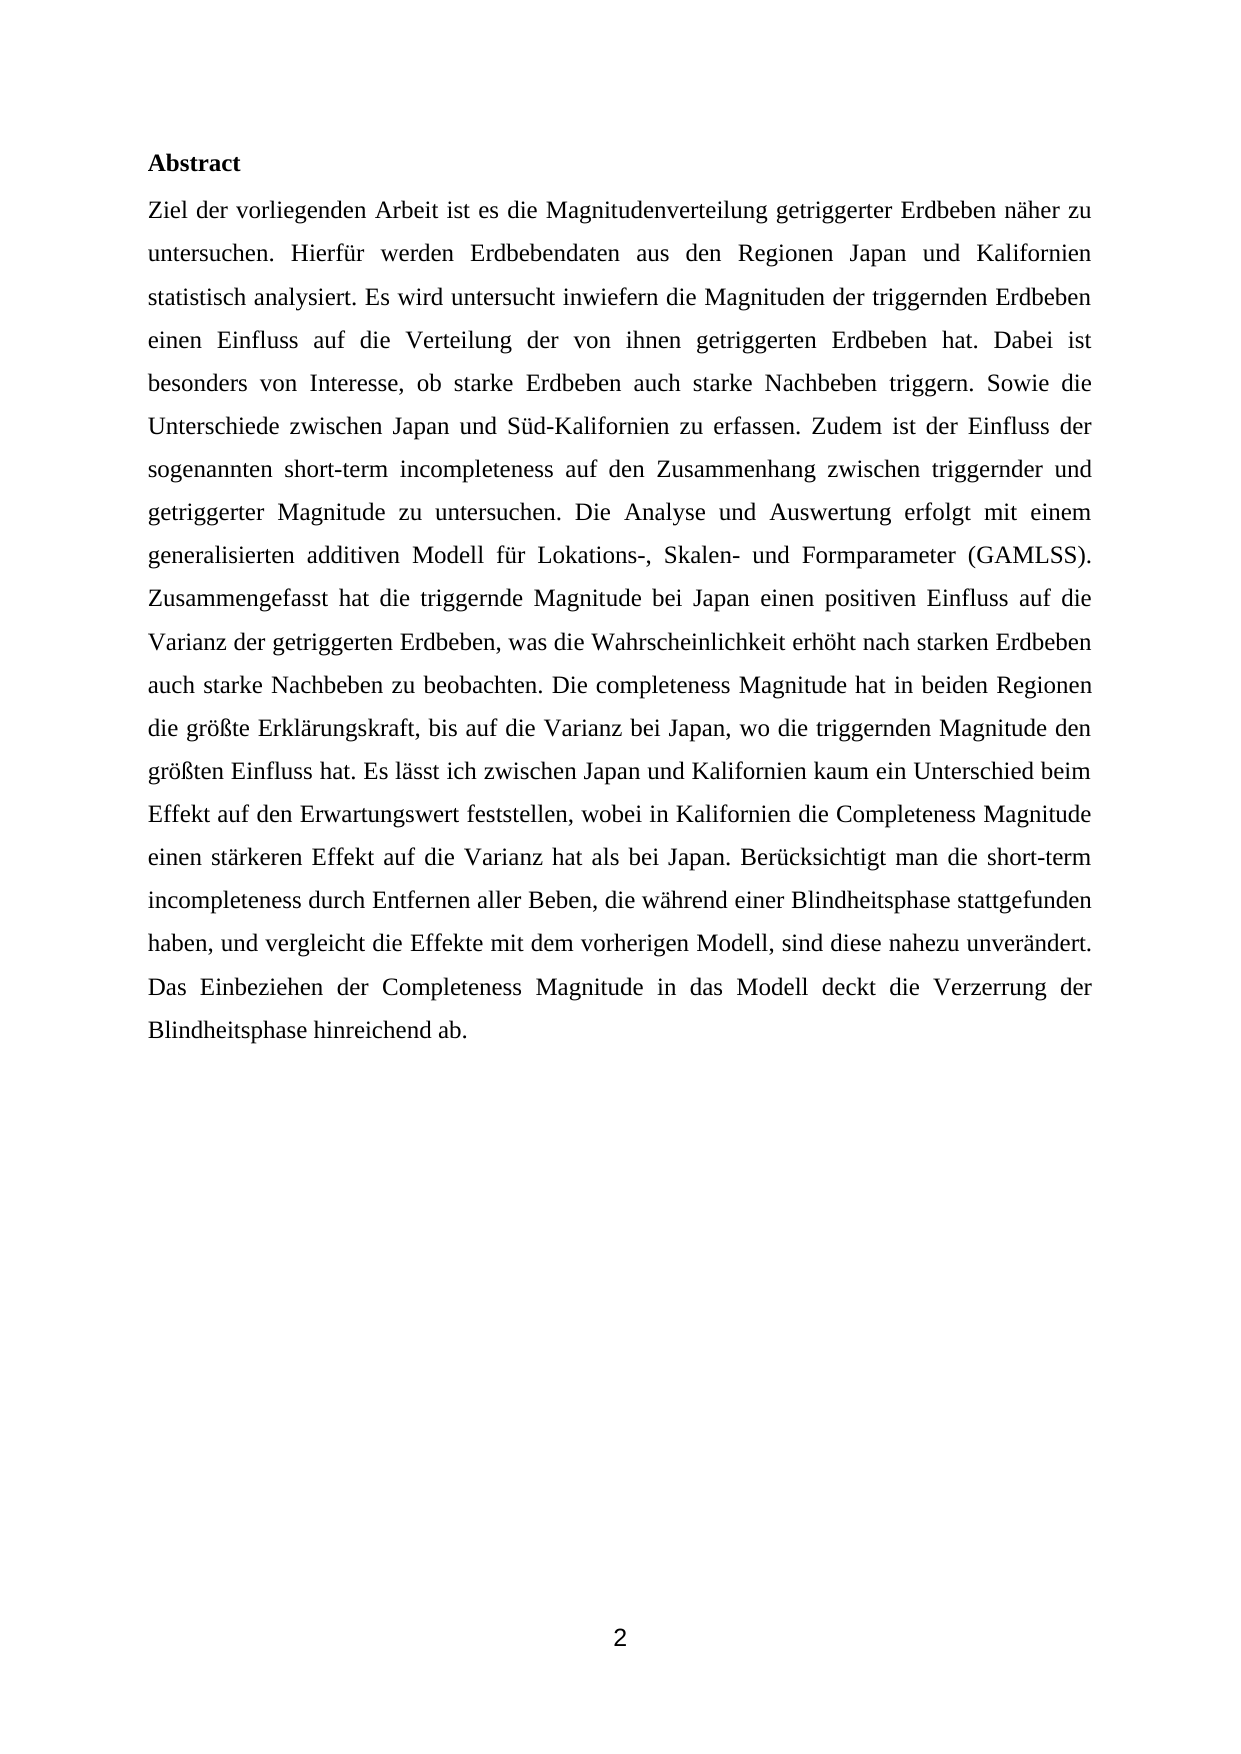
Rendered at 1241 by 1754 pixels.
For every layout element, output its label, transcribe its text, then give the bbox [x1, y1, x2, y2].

text Abstract [148, 148, 1093, 176]
text Ziel der vorliegenden Arbeit ist es die Magnitudenverteilung getriggerter Erdbeben näher zu untersuchen. Hierfür werden Erdbebendaten aus den Regionen Japan und Kalifornien statistisch analysiert. Es wird untersucht inwiefern die Magnituden der triggernden Erdbeben einen Einfluss auf die Verteilung der von ihnen getriggerten Erdbeben hat. Dabei ist besonders von Interesse, ob starke Erdbeben auch starke Nachbeben triggern. Sowie die Unterschiede zwischen Japan und Süd-Kalifornien zu erfassen. Zudem ist der Einfluss der sogenannten short-term incompleteness auf den Zusammenhang zwischen triggernder und getriggerter Magnitude zu untersuchen. Die Analyse und Auswertung erfolgt mit einem generalisierten additiven Modell für Lokations-, Skalen- und Formparameter (GAMLSS). Zusammengefasst hat die triggernde Magnitude bei Japan einen positiven Einfluss auf die Varianz der getriggerten Erdbeben, was die Wahrscheinlichkeit erhöht nach starken Erdbeben auch starke Nachbeben zu beobachten. Die completeness Magnitude hat in beiden Regionen die größte Erklärungskraft, bis auf die Varianz bei Japan, wo die triggernden Magnitude den größten Einfluss hat. Es lässt ich zwischen Japan und Kalifornien kaum ein Unterschied beim Effekt auf den Erwartungswert feststellen, wobei in Kalifornien die Completeness Magnitude einen stärkeren Effekt auf die Varianz hat als bei Japan. Berücksichtigt man die short-term incompleteness durch Entfernen aller Beben, die während einer Blindheitsphase stattgefunden haben, und vergleicht die Effekte mit dem vorherigen Modell, sind diese nahezu unverändert. Das Einbeziehen der Completeness Magnitude in das Modell deckt die Verzerrung der Blindheitsphase hinreichend ab. [148, 195, 1093, 1043]
